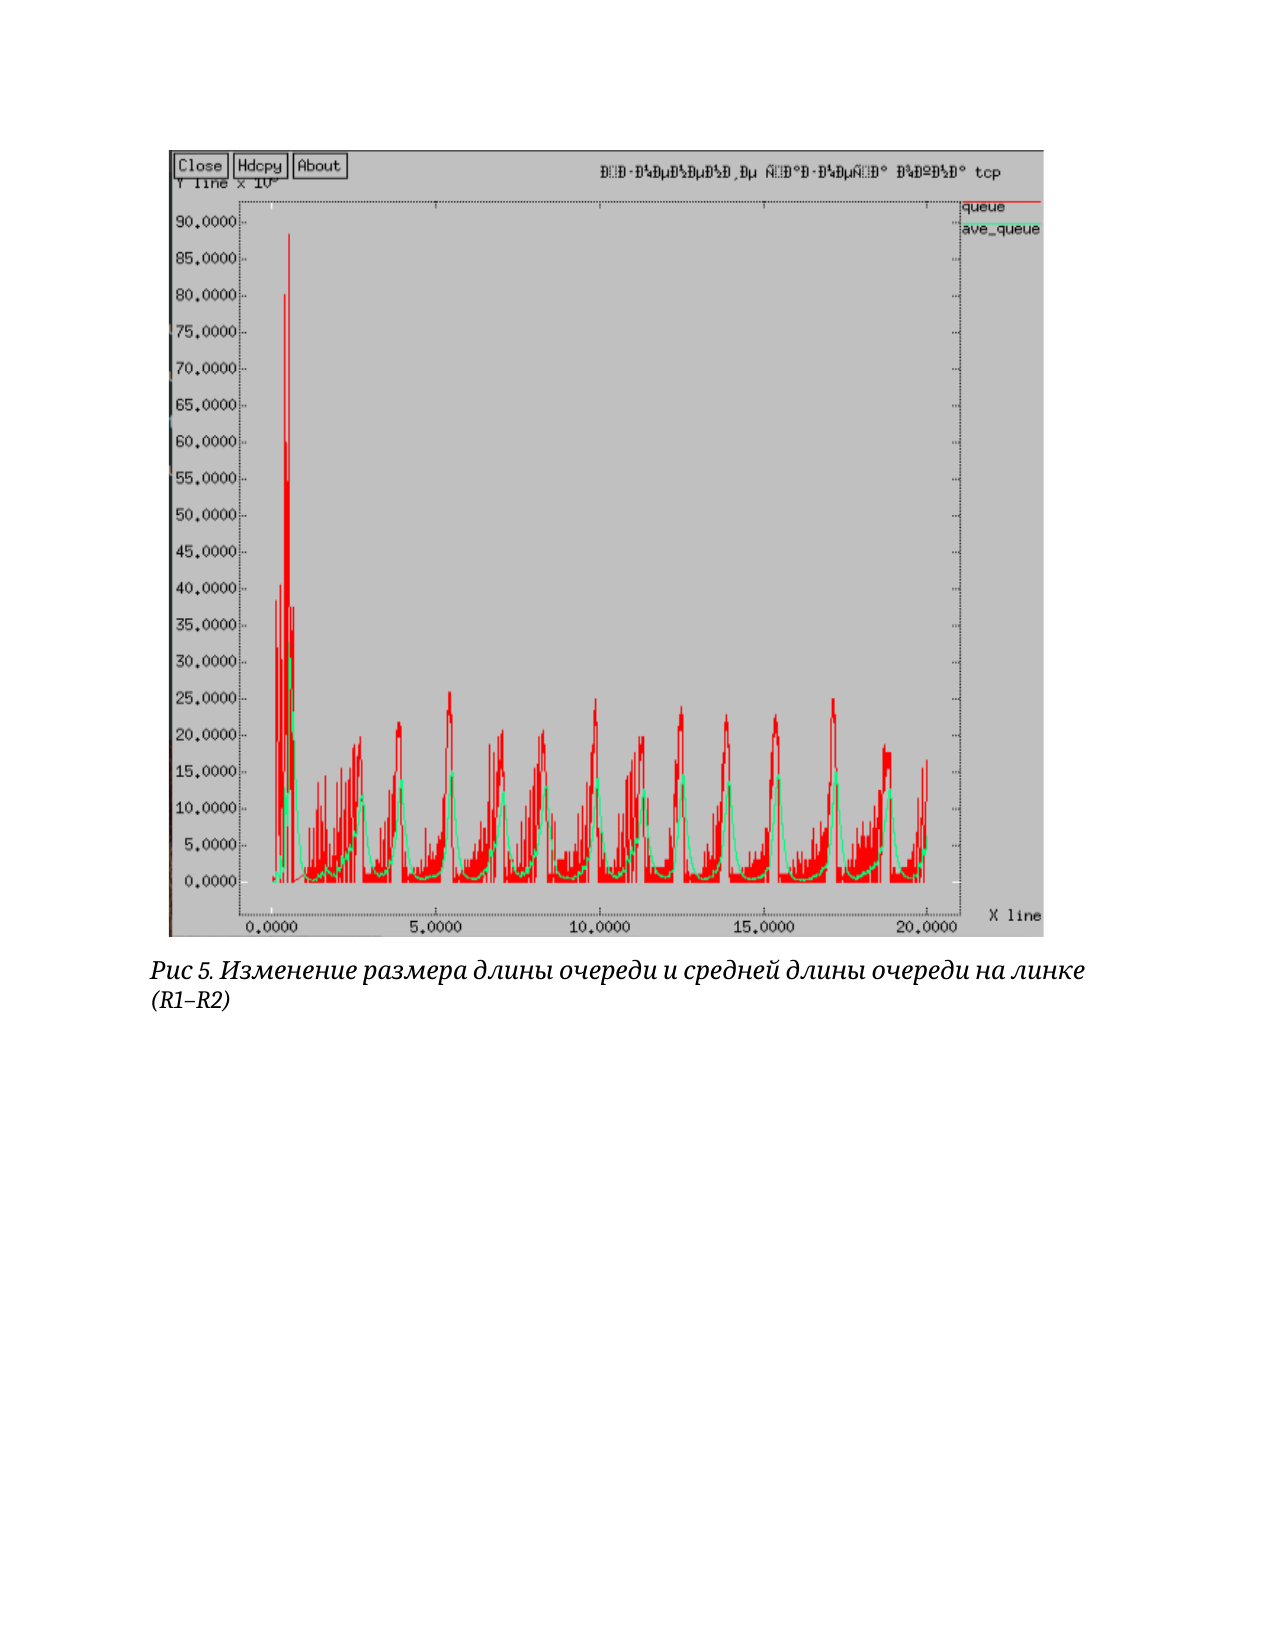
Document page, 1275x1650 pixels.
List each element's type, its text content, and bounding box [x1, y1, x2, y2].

text Рис 5. Изменение размера длины очереди и средней длины очереди на линке (R1–R2) [150, 957, 1125, 1015]
picture [168, 150, 1044, 937]
